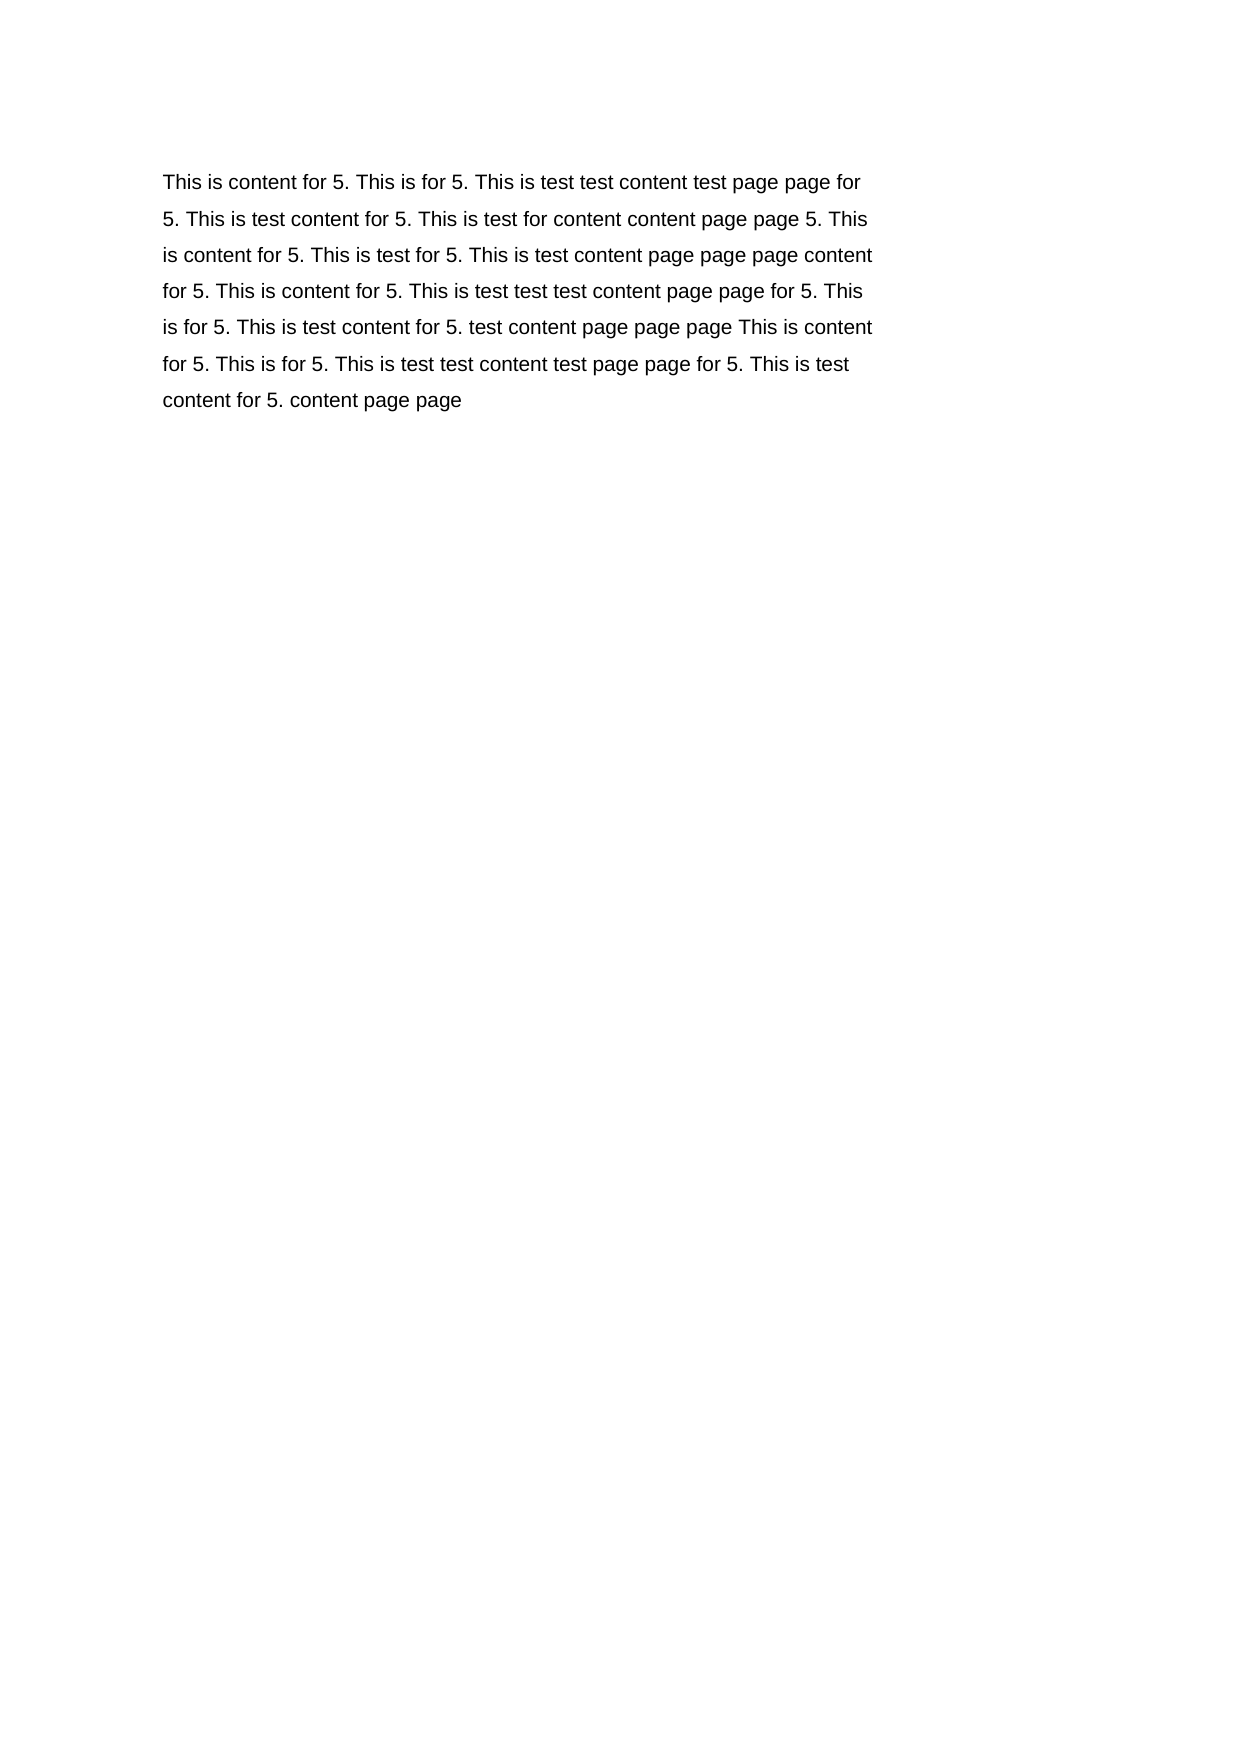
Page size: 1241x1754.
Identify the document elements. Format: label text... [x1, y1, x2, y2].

text This is content for 5. This is for 5. This is test test content test page page for 5. This is test content for 5. This is test for content content page page 5. This is content for 5. This is test for 5. This is test content page page page content for 5. This is content for 5. This is test test test content page page for 5. This is for 5. This is test content for 5. test content page page page This is content for 5. This is for 5. This is test test content test page page for 5. This is test content for 5. content page page [162, 161, 880, 414]
